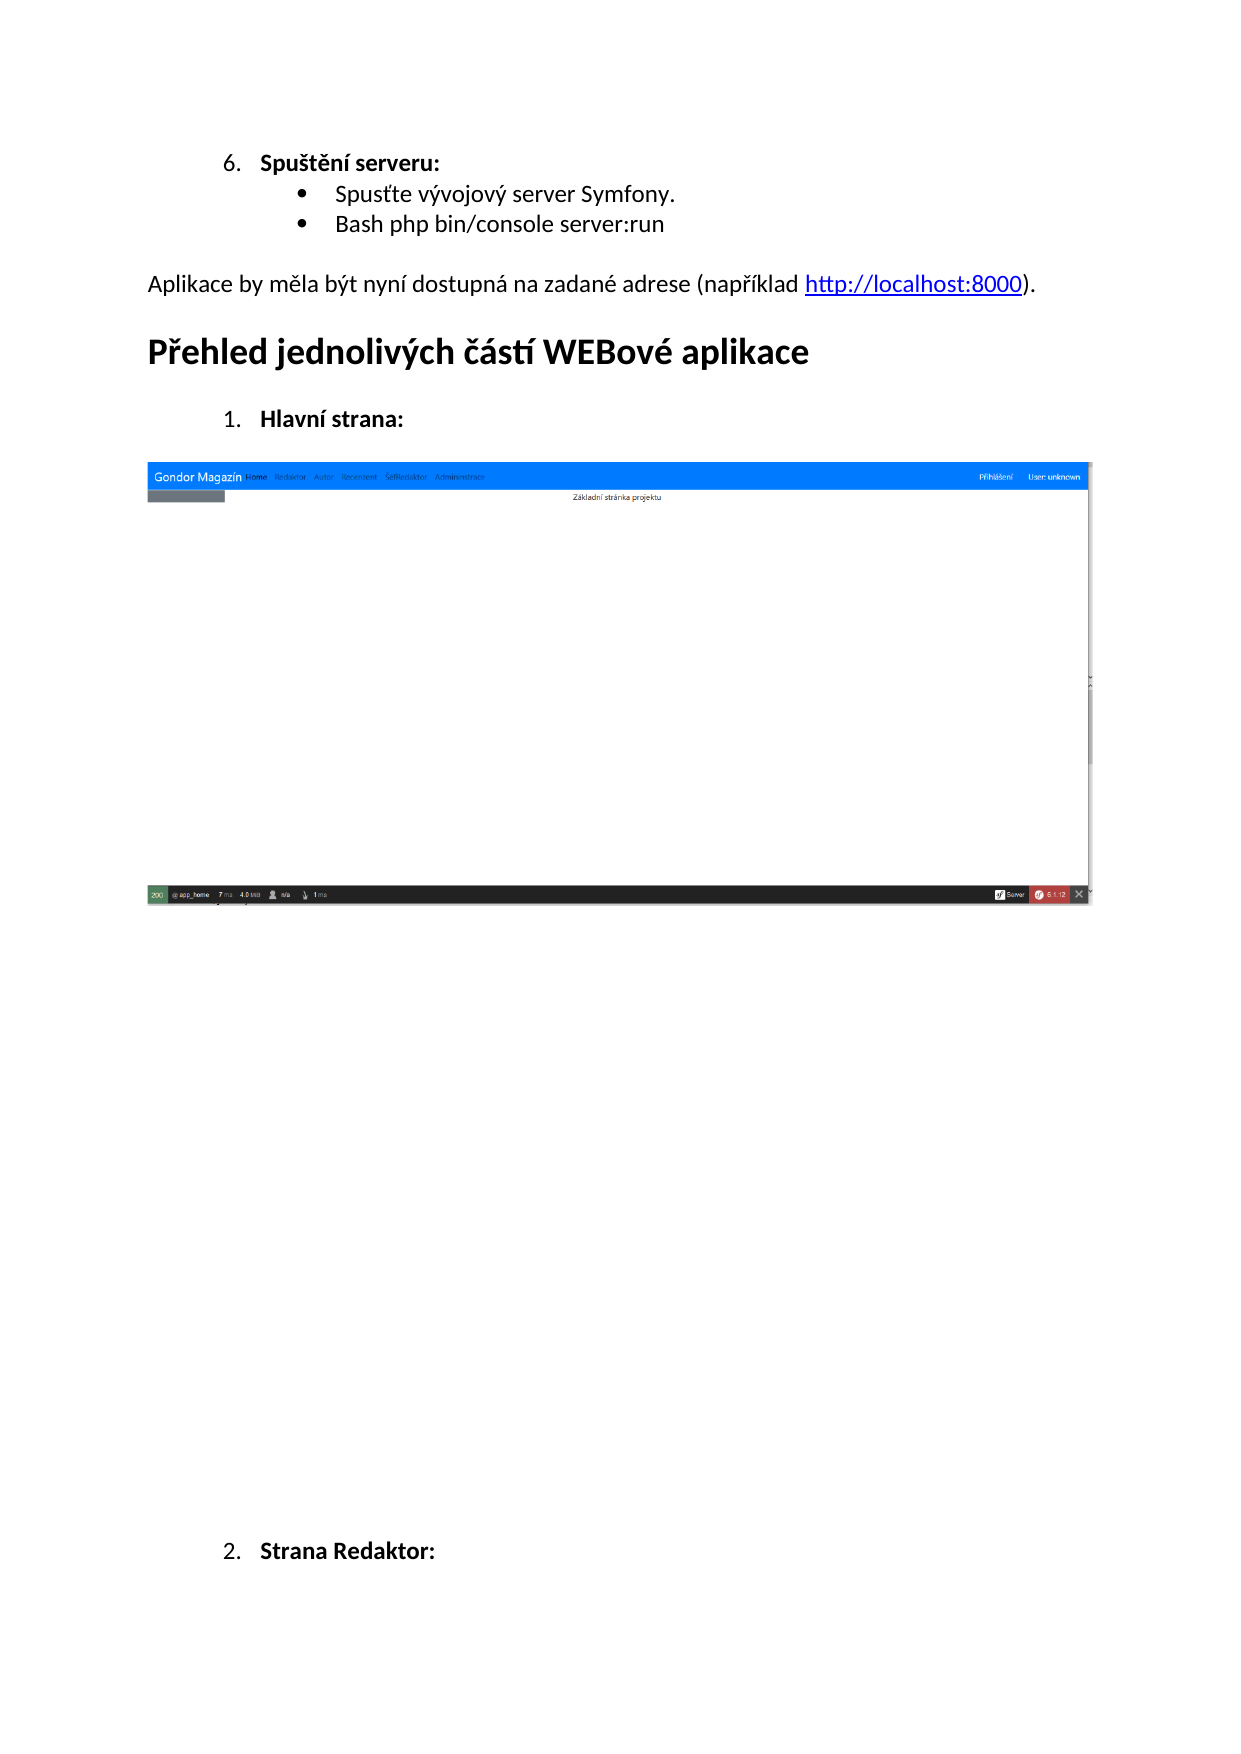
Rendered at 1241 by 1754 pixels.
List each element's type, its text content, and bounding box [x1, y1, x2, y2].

text Přehled jednolivých částí WEBové aplikace [148, 328, 1093, 374]
list Strana Redaktor: [223, 1535, 1093, 1566]
list Bash php bin/console server:run [298, 209, 1093, 239]
list Spuštění serveru: [223, 148, 1093, 178]
list Spusťte vývojový server Symfony. [298, 178, 1093, 209]
text Aplikace by měla být nyní dostupná na zadané adrese (například http://localhost:8000). [148, 268, 1093, 299]
list Hlavní strana: [223, 403, 1093, 433]
picture [147, 462, 1093, 906]
